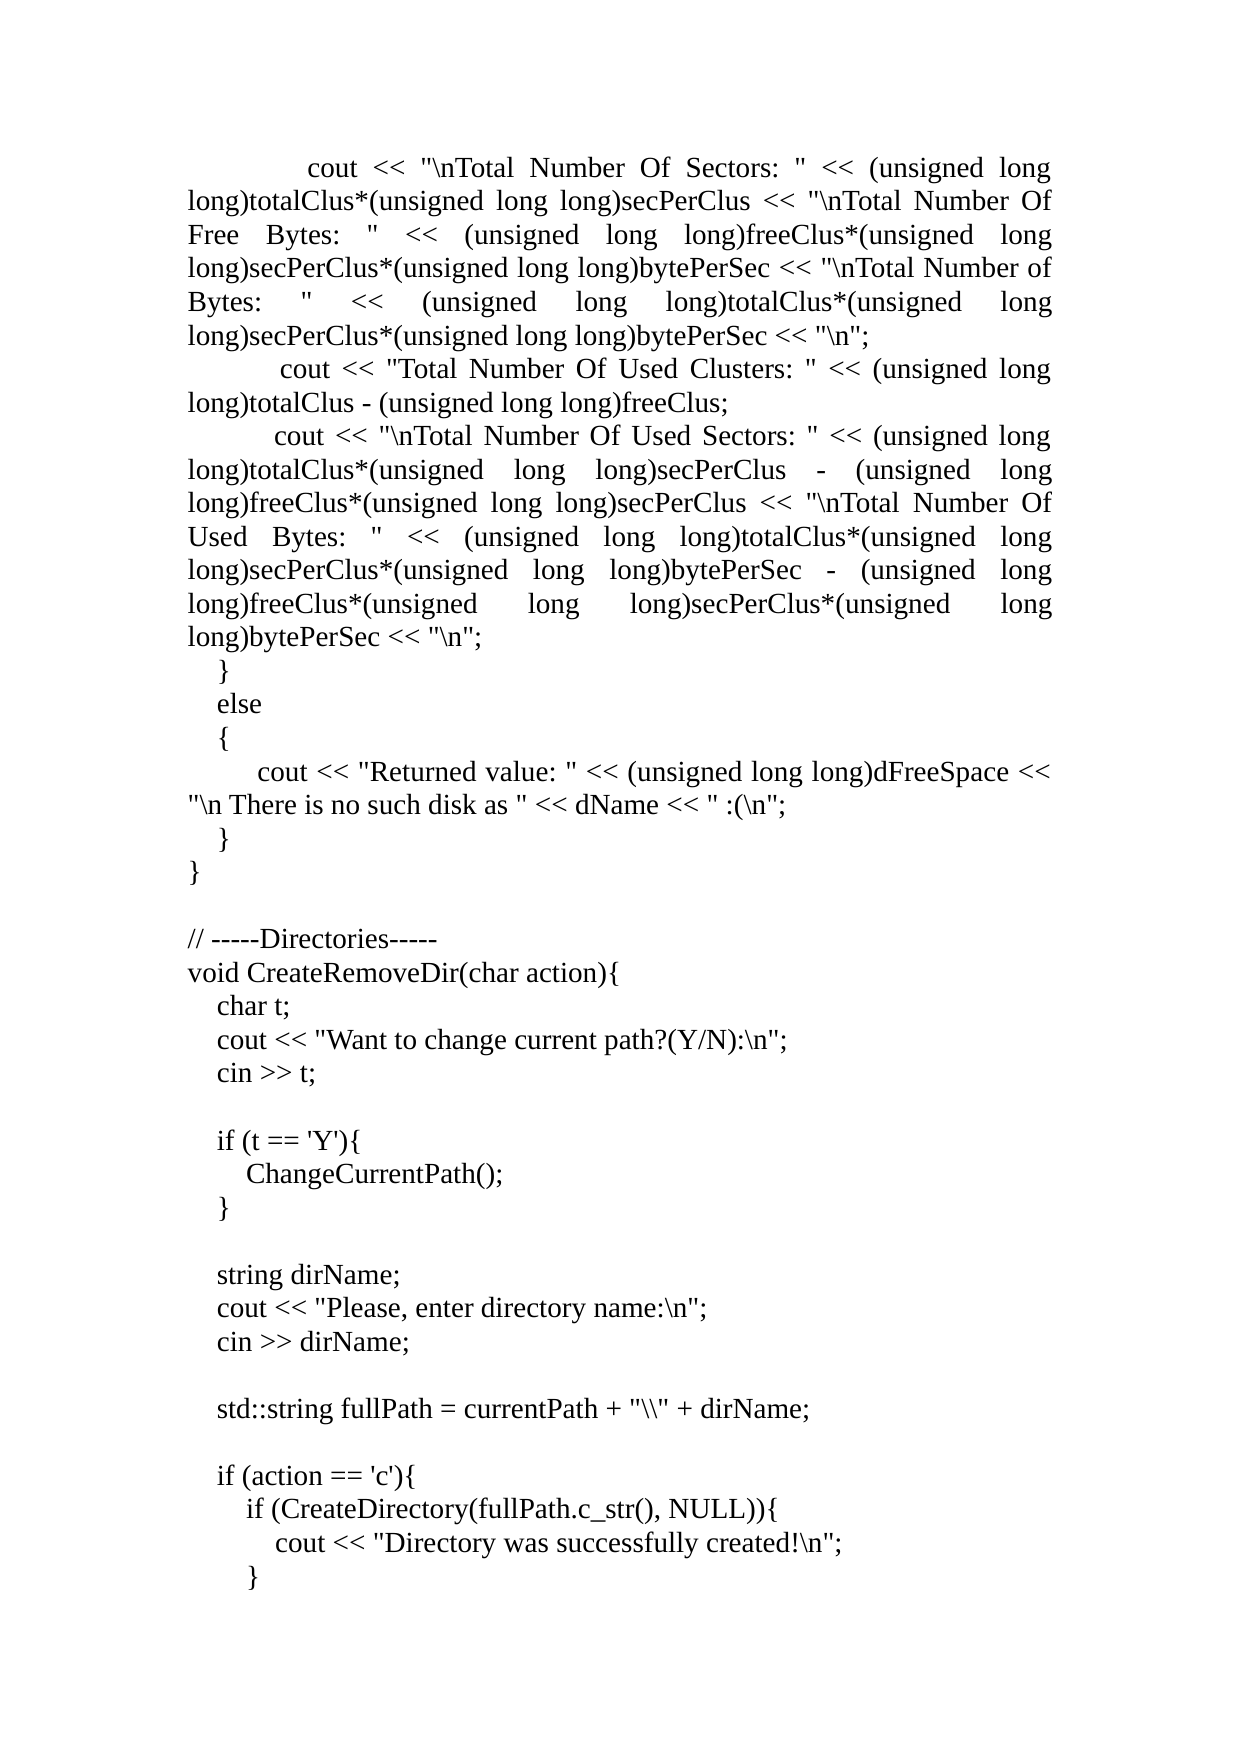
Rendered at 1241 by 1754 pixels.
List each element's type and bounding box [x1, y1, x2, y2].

text [187, 150, 1053, 1592]
